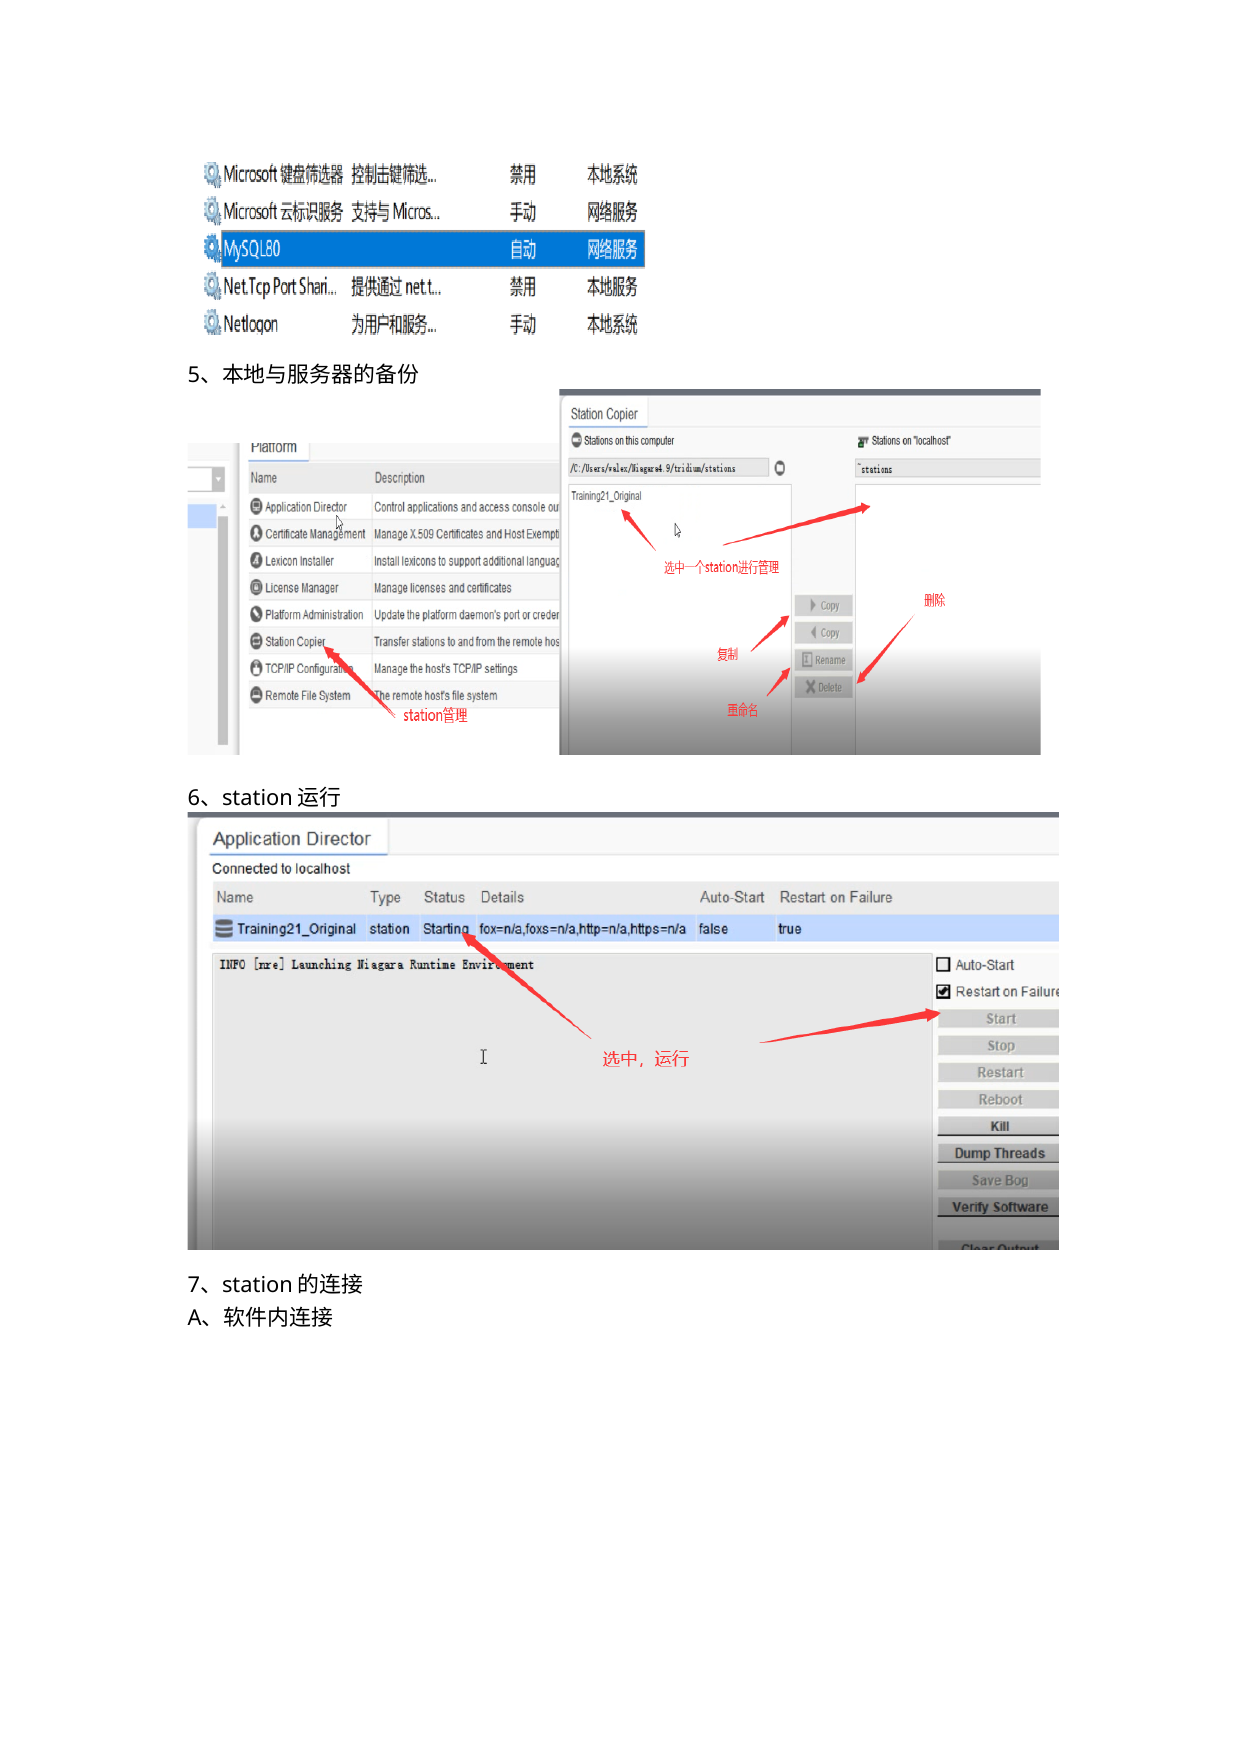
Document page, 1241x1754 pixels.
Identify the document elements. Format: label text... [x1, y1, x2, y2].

picture [187, 162, 673, 335]
picture [187, 389, 1041, 755]
list station的连接 [187, 1267, 1053, 1299]
picture [187, 812, 1059, 1250]
text 6、station运行 [187, 779, 1053, 812]
list 软件内连接 [187, 1299, 1053, 1332]
text 5、本地与服务器的备份 [187, 357, 1053, 389]
